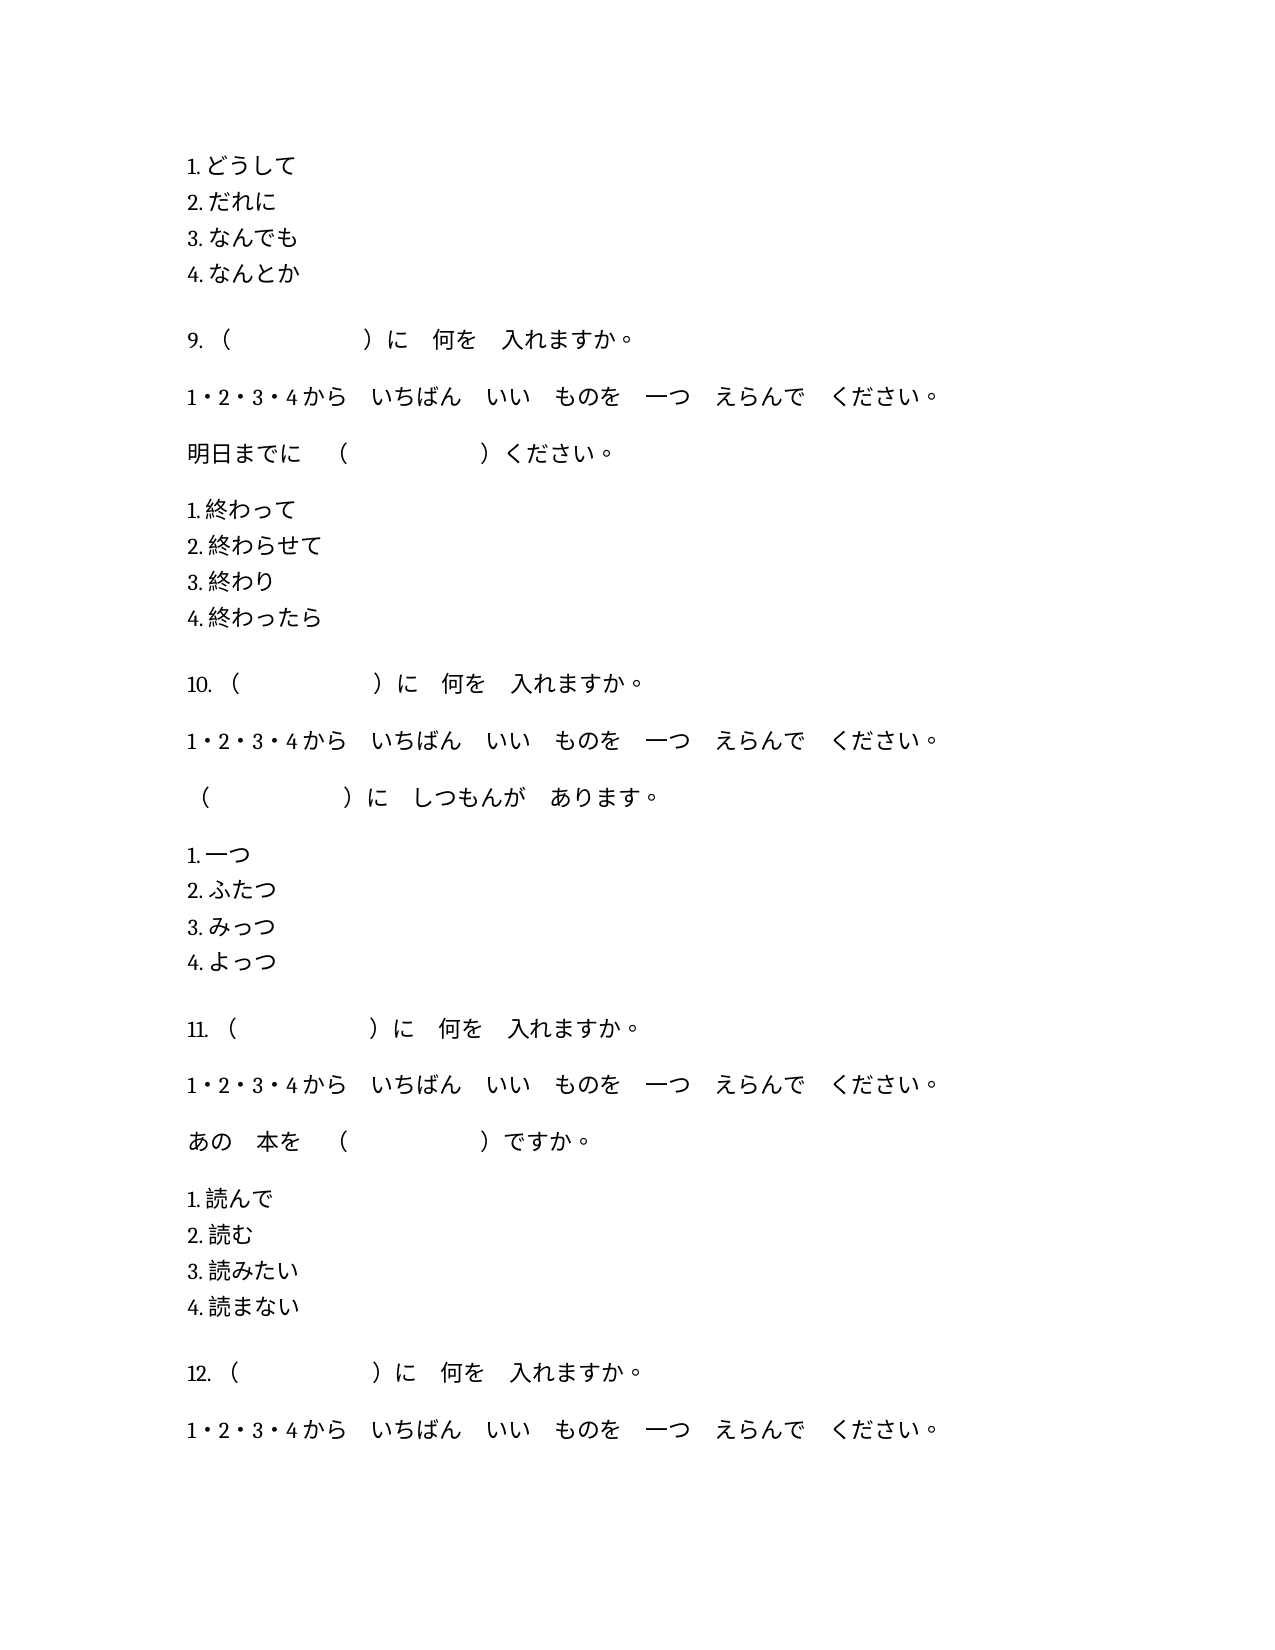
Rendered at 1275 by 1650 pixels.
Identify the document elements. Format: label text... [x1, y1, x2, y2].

text あの 本を （ ）ですか。 [187, 1126, 1087, 1157]
text 1・2・3・4から いちばん いい ものを 一つ えらんで ください。 [187, 1413, 1087, 1445]
text 1・2・3・4から いちばん いい ものを 一つ えらんで ください。 [187, 725, 1087, 756]
text 1. 読んで 2. 読む 3. 読みたい 4. 読まない 12. （ ）に 何を 入れますか。 [187, 1183, 1087, 1388]
text （ ）に しつもんが あります。 [187, 782, 1087, 813]
text 1. どうして 2. だれに 3. なんでも 4. なんとか 9. （ ）に 何を 入れますか。 [187, 150, 1087, 355]
text 1. 終わって 2. 終わらせて 3. 終わり 4. 終わったら 10. （ ）に 何を 入れますか。 [187, 494, 1087, 699]
text 1・2・3・4から いちばん いい ものを 一つ えらんで ください。 [187, 381, 1087, 412]
text 1・2・3・4から いちばん いい ものを 一つ えらんで ください。 [187, 1069, 1087, 1101]
text 1. 一つ 2. ふたつ 3. みっつ 4. よっつ 11. （ ）に 何を 入れますか。 [187, 838, 1087, 1044]
text 明日までに （ ）ください。 [187, 437, 1087, 469]
